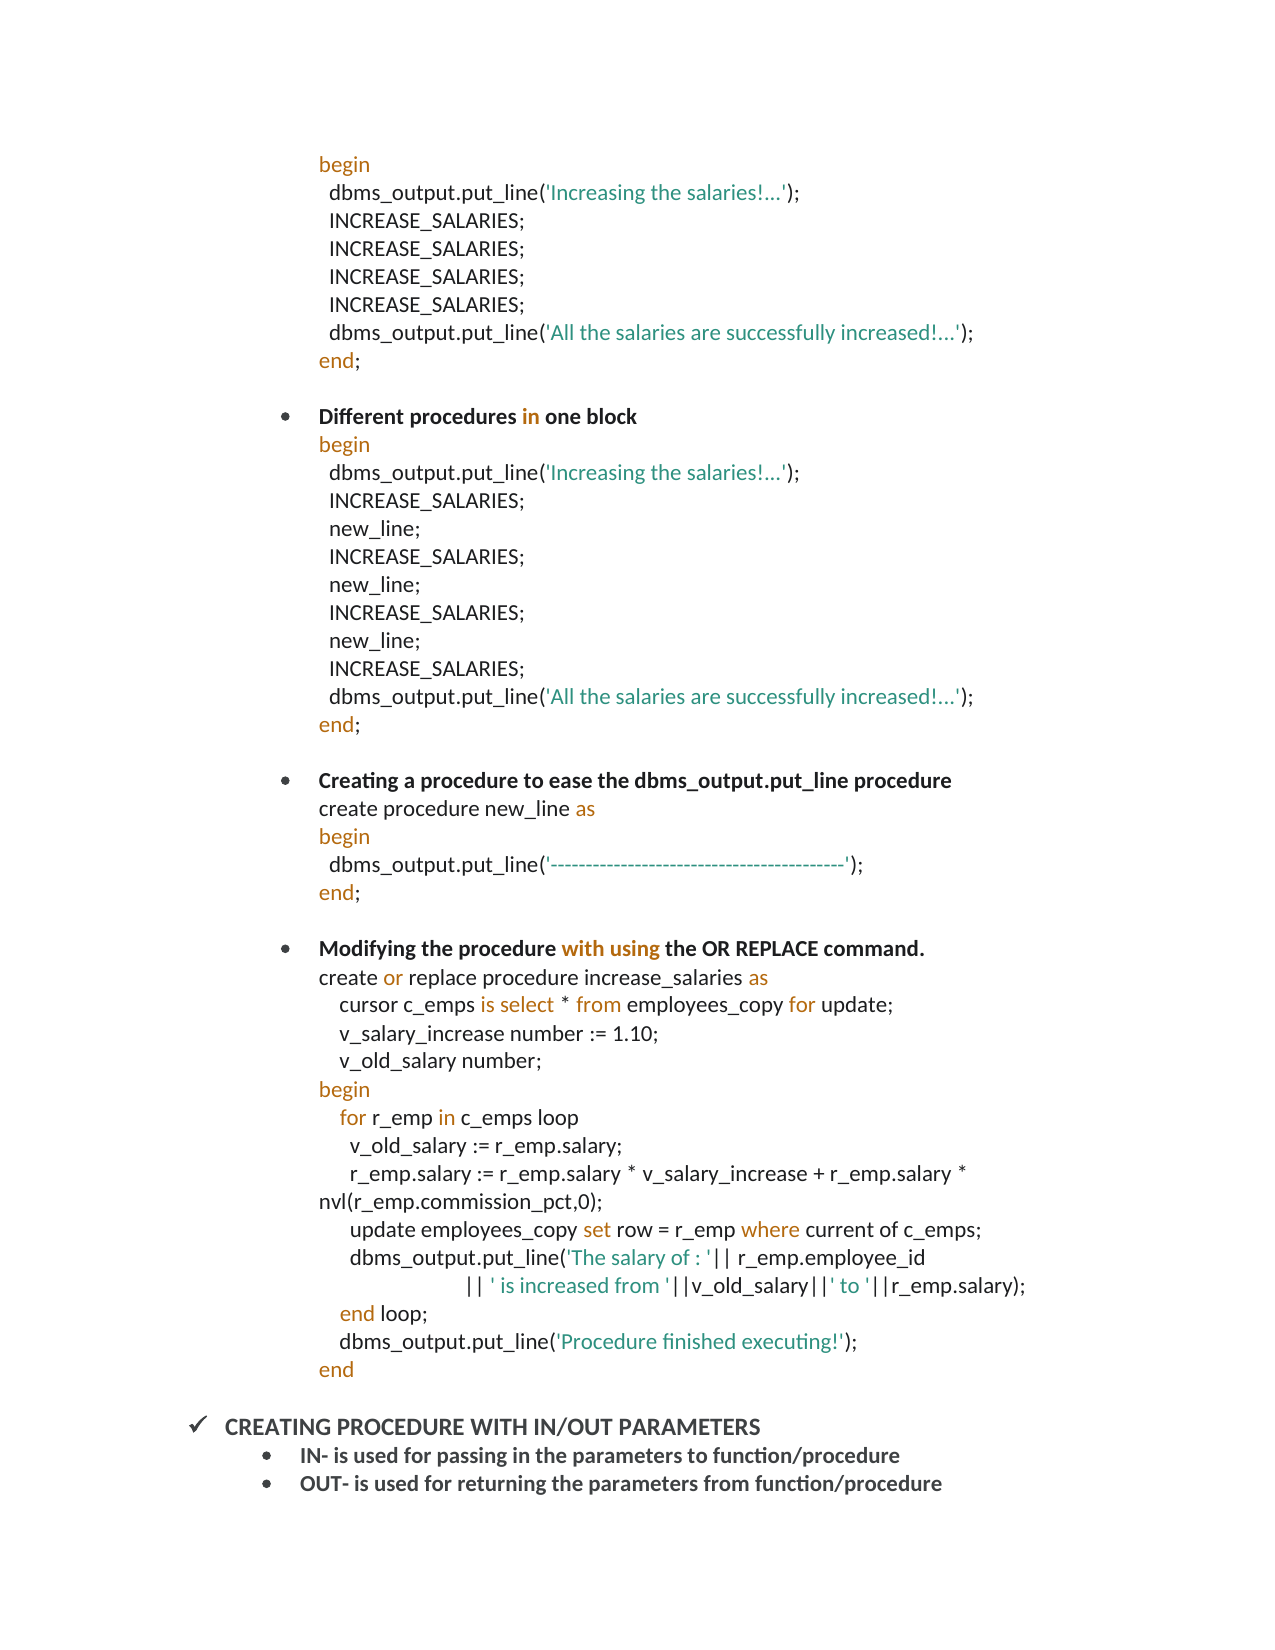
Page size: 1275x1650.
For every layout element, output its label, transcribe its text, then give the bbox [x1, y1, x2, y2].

text begin [319, 150, 1125, 178]
list IN- is used for passing in the parameters to function/procedure [262, 1441, 1125, 1469]
text dbms_output.put_line('All the salaries are successfully increased!...'); [319, 318, 1125, 346]
text dbms_output.put_line('------------------------------------------'); [319, 851, 1125, 878]
text v_old_salary number; [319, 1047, 1125, 1075]
text INCREASE_SALARIES; [319, 262, 1125, 290]
text || ' is increased from '||v_old_salary||' to '||r_emp.salary); [319, 1271, 1125, 1299]
text dbms_output.put_line('The salary of : '|| r_emp.employee_id [319, 1243, 1125, 1271]
text new_line; [319, 514, 1125, 542]
text v_old_salary := r_emp.salary; [319, 1131, 1125, 1159]
text begin [319, 822, 1125, 851]
text create procedure new_line as [319, 794, 1125, 822]
text INCREASE_SALARIES; [319, 206, 1125, 234]
text new_line; [319, 626, 1125, 654]
text end loop; [319, 1299, 1125, 1327]
list CREATING PROCEDURE WITH IN/OUT PARAMETERS [187, 1411, 1125, 1441]
list Modifying the procedure with using the OR REPLACE command. [281, 934, 1125, 963]
text cursor c_emps is select * from employees_copy for update; [319, 991, 1125, 1019]
text update employees_copy set row = r_emp where current of c_emps; [319, 1215, 1125, 1243]
text end [319, 1355, 1125, 1383]
text dbms_output.put_line('Procedure finished executing!'); [319, 1327, 1125, 1355]
text new_line; [319, 570, 1125, 598]
text end; [319, 710, 1125, 738]
text create or replace procedure increase_salaries as [319, 963, 1125, 991]
text dbms_output.put_line('All the salaries are successfully increased!...'); [319, 682, 1125, 710]
text begin [319, 1075, 1125, 1103]
list Creating a procedure to ease the dbms_output.put_line procedure [281, 766, 1125, 794]
text INCREASE_SALARIES; [319, 598, 1125, 626]
list Different procedures in one block [281, 402, 1125, 430]
text v_salary_increase number := 1.10; [319, 1019, 1125, 1047]
text INCREASE_SALARIES; [319, 290, 1125, 318]
text INCREASE_SALARIES; [319, 486, 1125, 514]
text dbms_output.put_line('Increasing the salaries!...'); [319, 178, 1125, 206]
text INCREASE_SALARIES; [319, 234, 1125, 262]
text INCREASE_SALARIES; [319, 654, 1125, 682]
text end; [319, 346, 1125, 374]
text r_emp.salary := r_emp.salary * v_salary_increase + r_emp.salary * nvl(r_emp.commission_pct,0); [319, 1159, 1125, 1215]
text INCREASE_SALARIES; [319, 542, 1125, 570]
text begin [319, 430, 1125, 458]
text dbms_output.put_line('Increasing the salaries!...'); [319, 458, 1125, 486]
text end; [319, 878, 1125, 907]
text for r_emp in c_emps loop [319, 1103, 1125, 1131]
list OUT- is used for returning the parameters from function/procedure [262, 1469, 1125, 1497]
